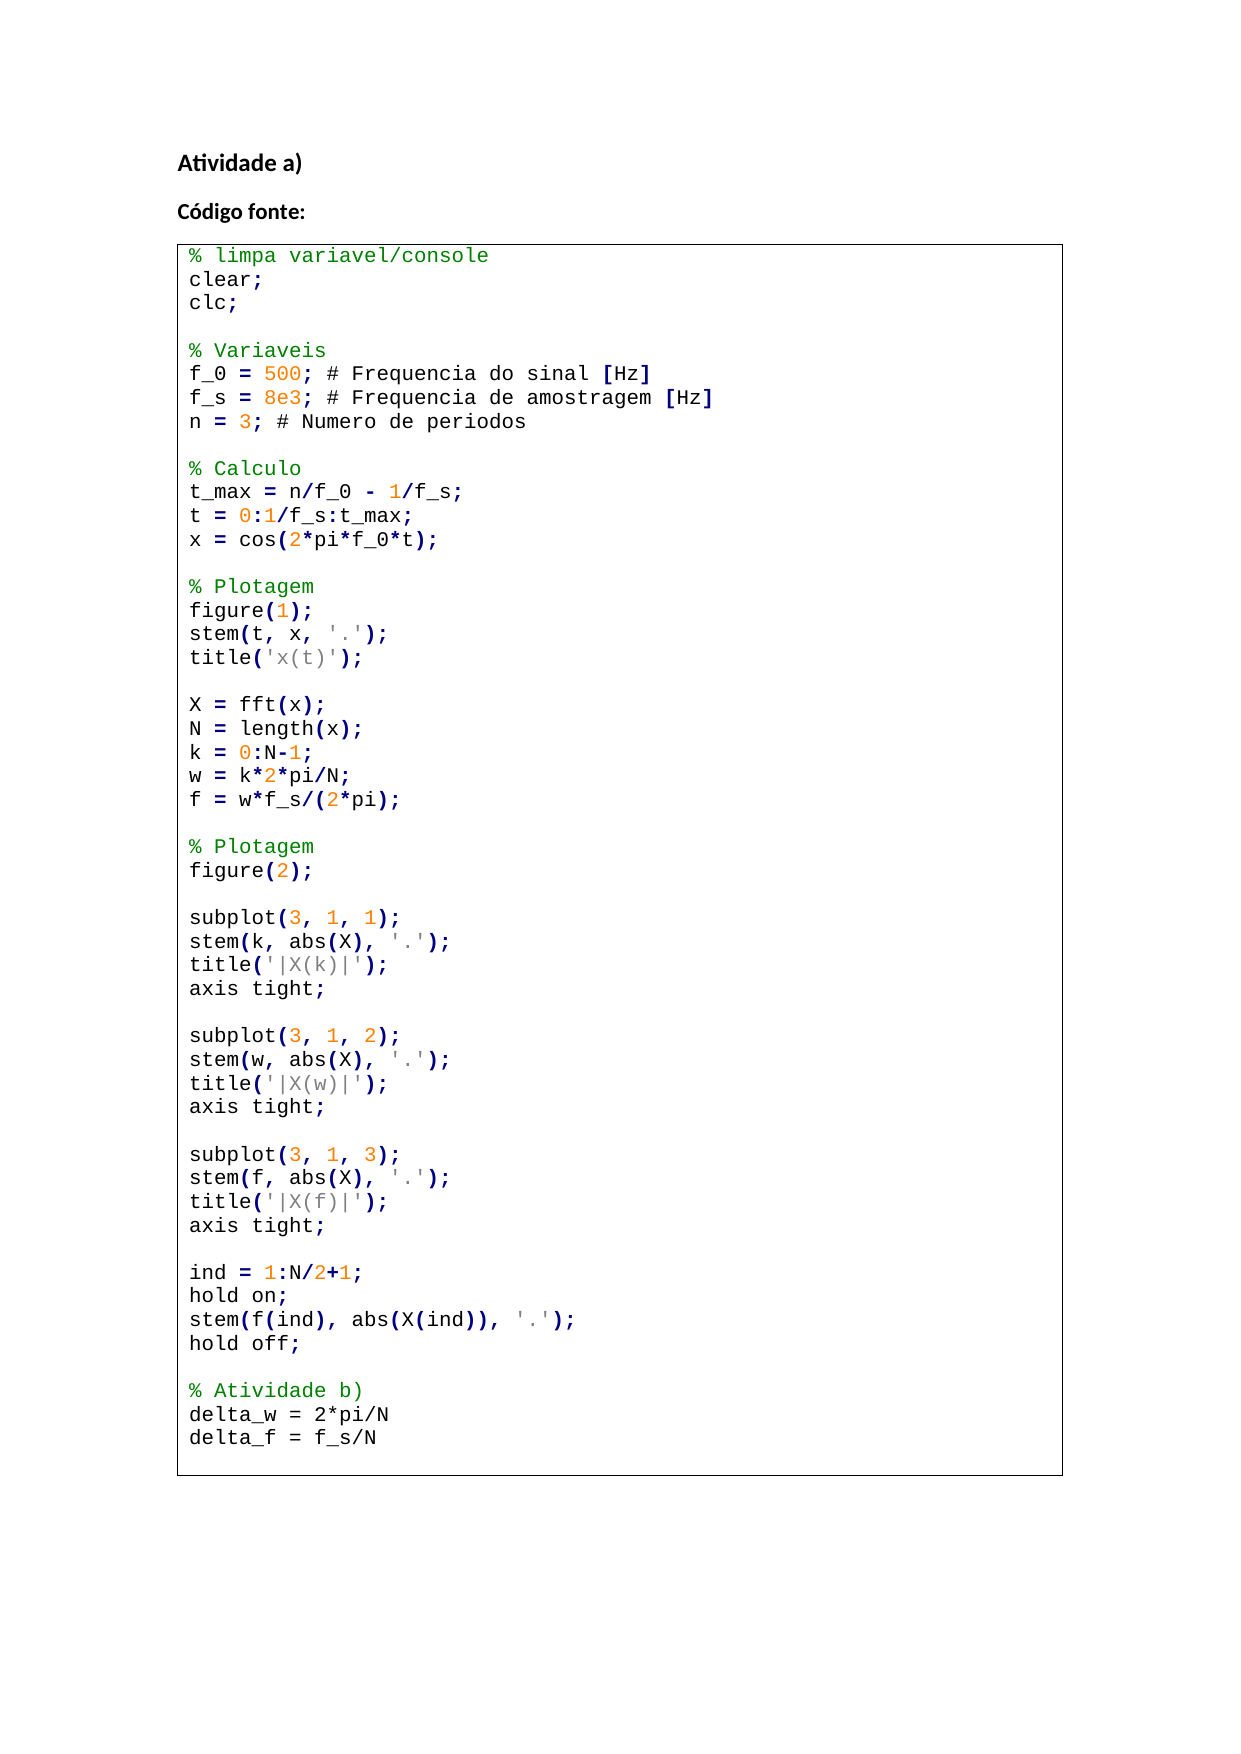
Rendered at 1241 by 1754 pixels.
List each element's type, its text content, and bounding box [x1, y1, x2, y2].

text Código fonte: [177, 197, 1063, 225]
text Atividade a) [177, 148, 1063, 178]
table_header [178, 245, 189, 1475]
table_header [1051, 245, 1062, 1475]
